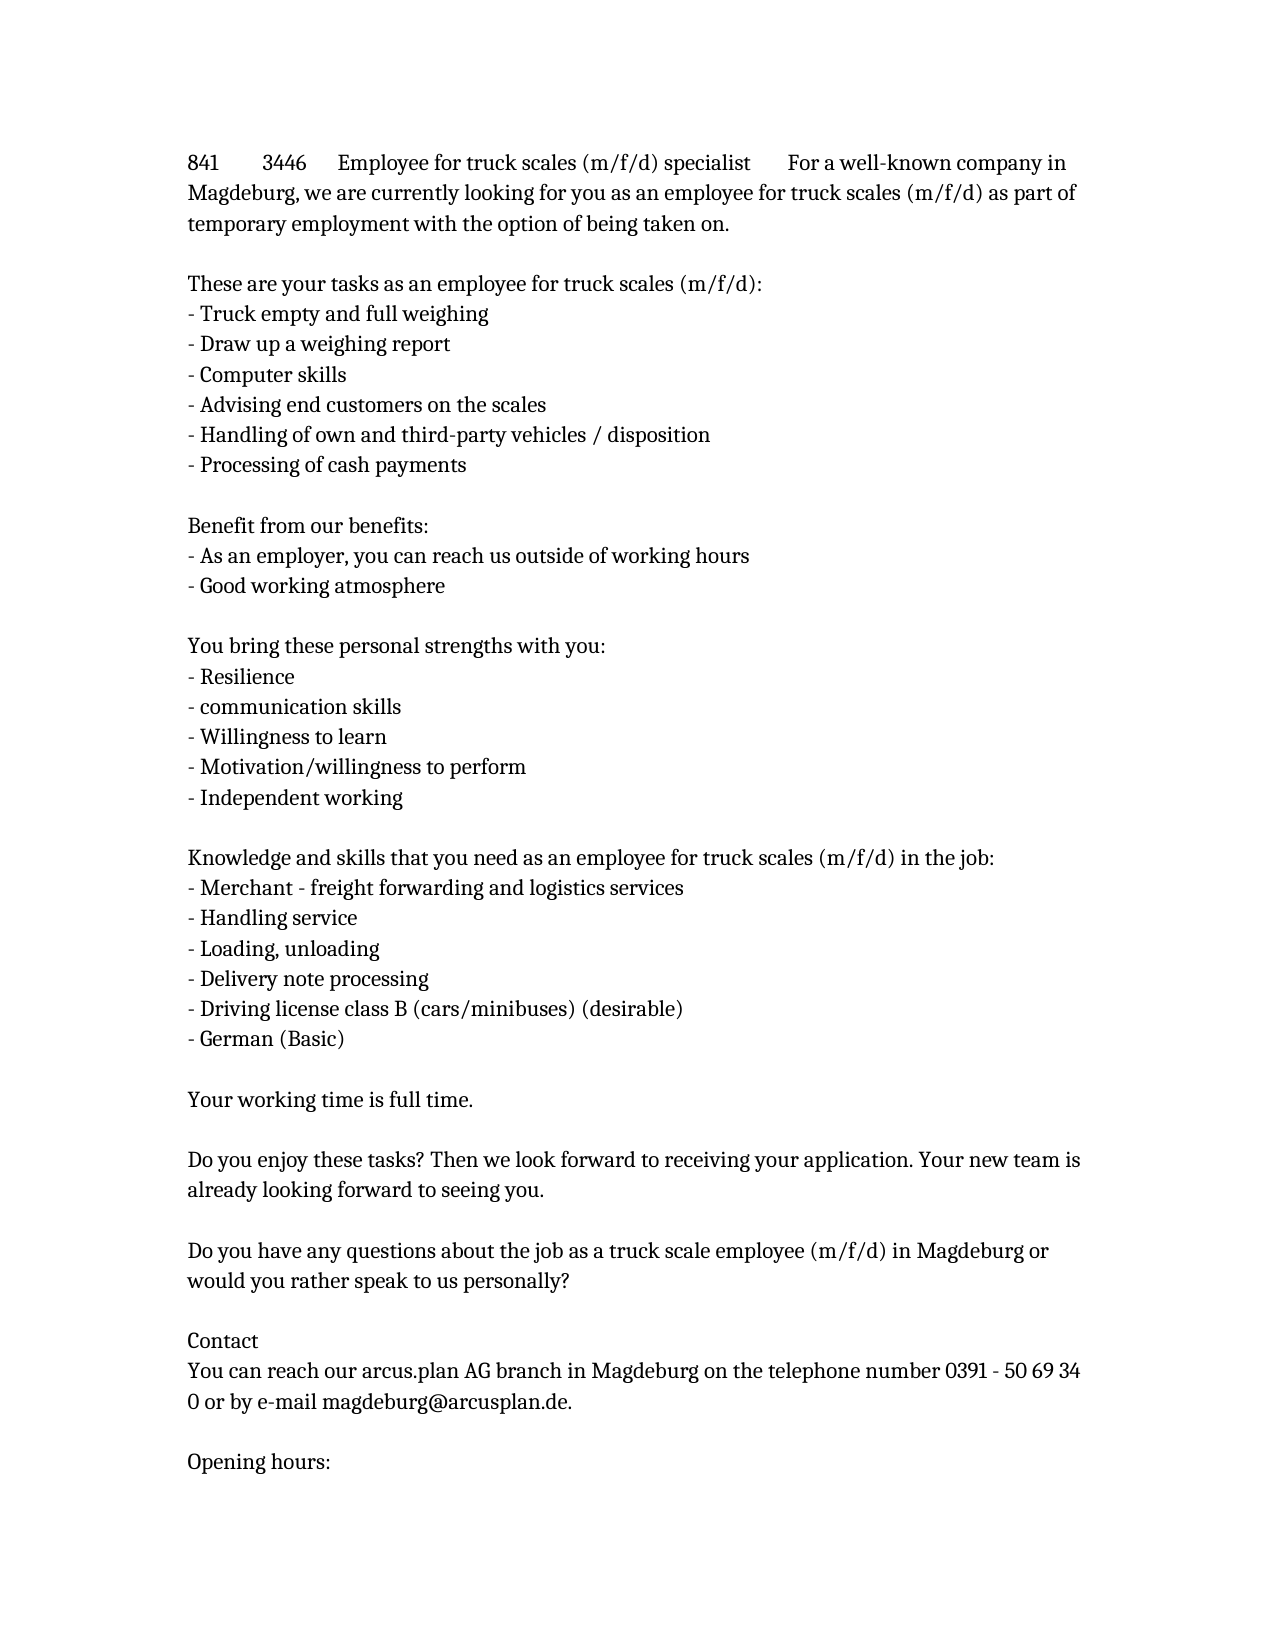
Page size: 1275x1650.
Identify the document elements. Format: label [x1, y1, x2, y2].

text [187, 150, 1087, 1475]
